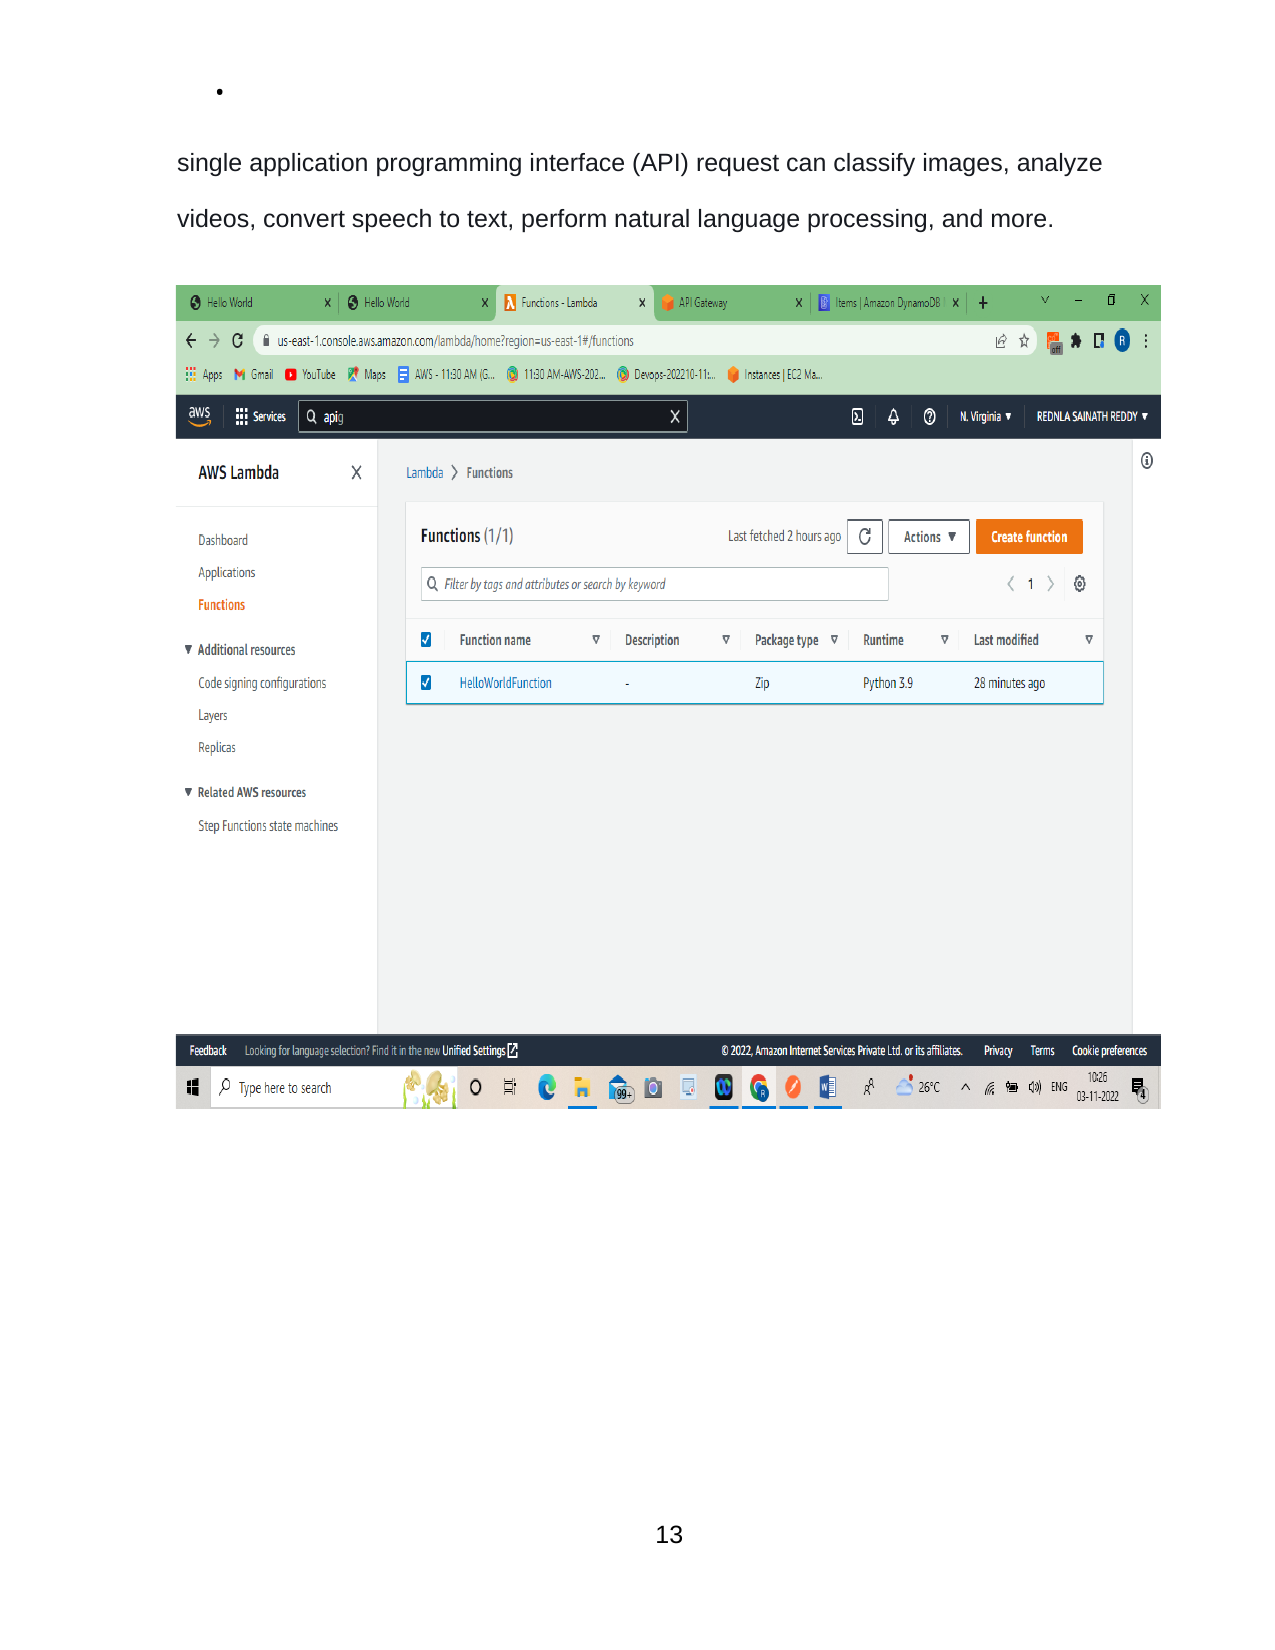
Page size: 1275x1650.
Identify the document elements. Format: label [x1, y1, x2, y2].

text [176, 148, 1131, 234]
picture [175, 285, 1161, 1109]
